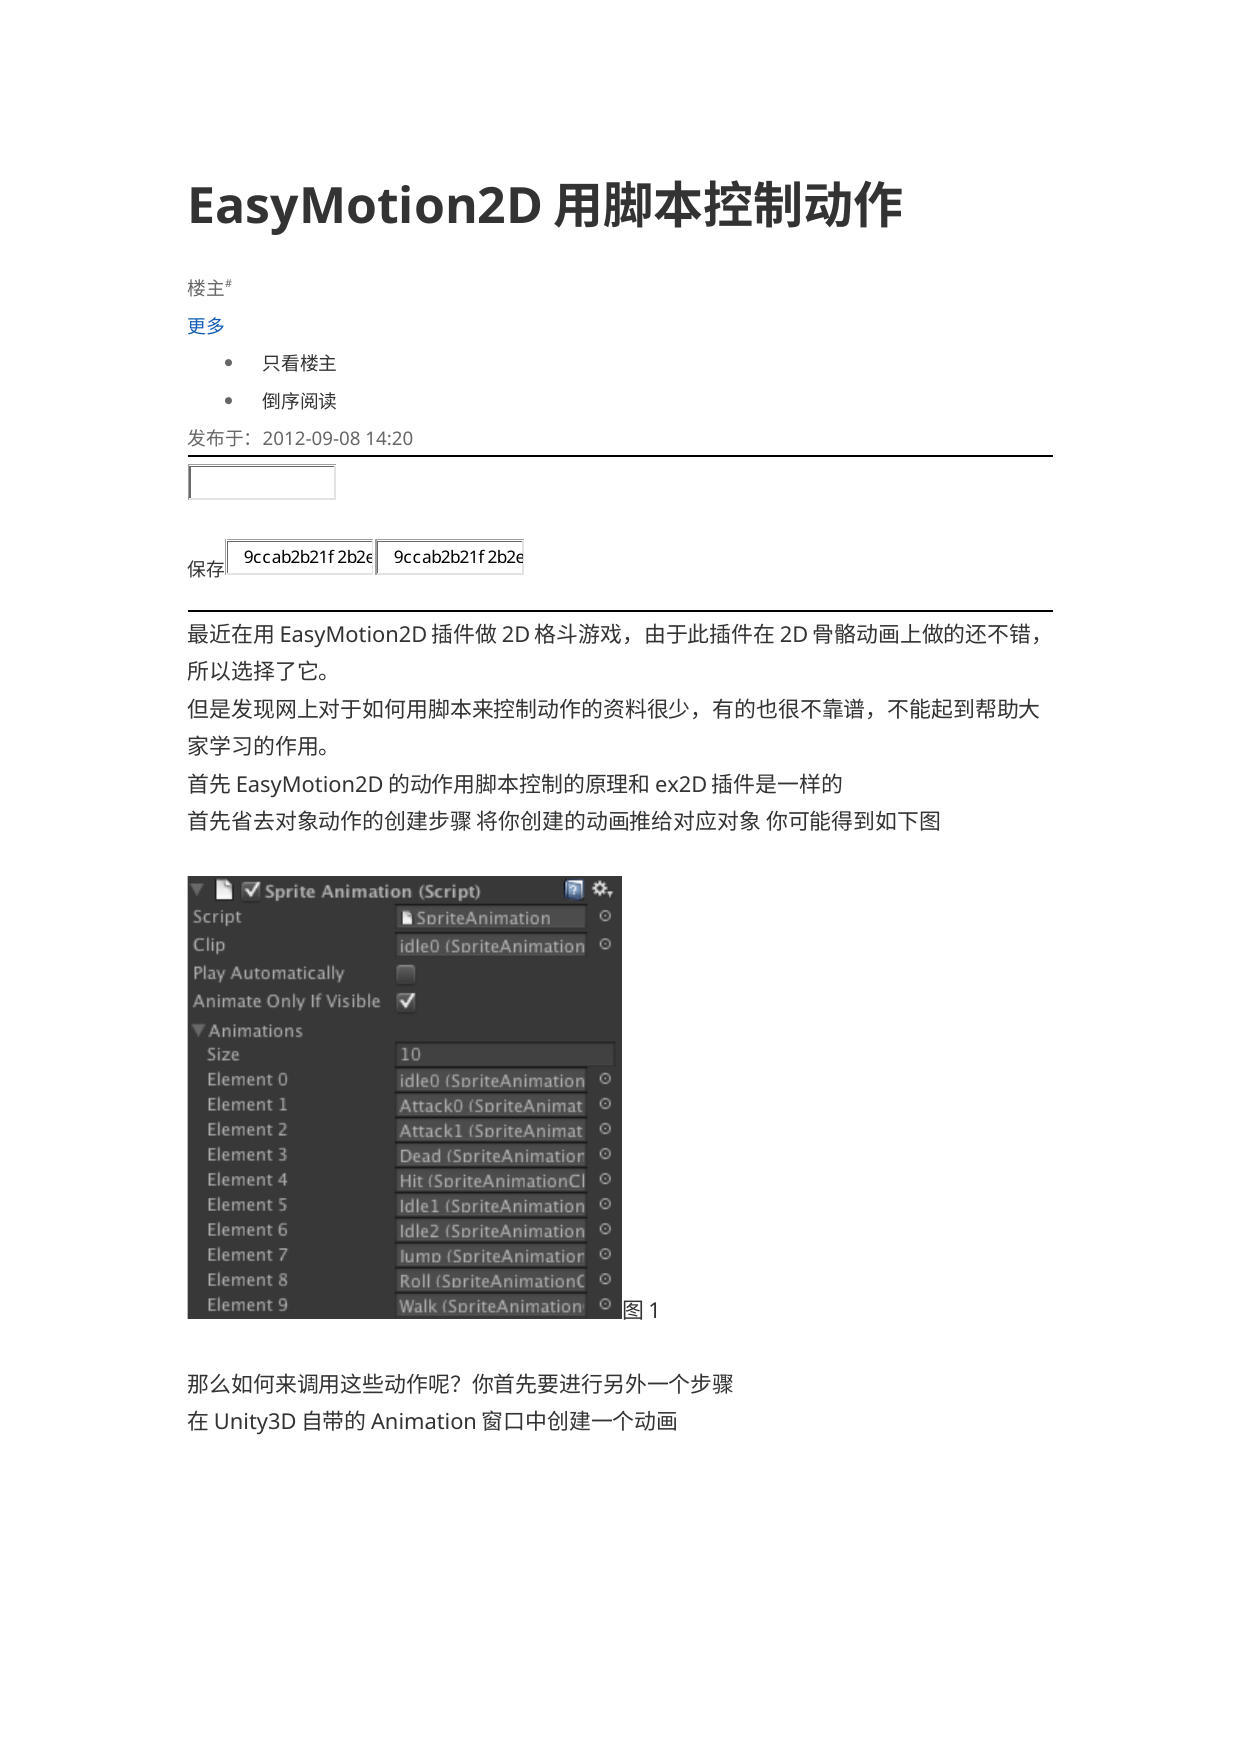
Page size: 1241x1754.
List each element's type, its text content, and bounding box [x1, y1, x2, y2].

text 更多 [187, 306, 1053, 344]
list 倒序阅读 [225, 381, 1053, 419]
picture [187, 876, 622, 1319]
text 最近在用EasyMotion2D插件做2D格斗游戏，由于此插件在2D骨骼动画上做的还不错，所以选择了它。 但是发现网上对于如何用脚本来控制动作的资料很少，有的也很不靠谱，不能起到帮助大家学习的作用。 首先EasyMotion2D的动作用脚本控制的原理和ex2D插件是一样的 首先省去对象动作的创建步骤 将你创建的动画推给对应对象 你可能得到如下图 [187, 614, 1053, 876]
list 只看楼主 [225, 344, 1053, 381]
text 发布于：2012-09-08 14:20 [187, 419, 1053, 456]
text 楼主# [187, 269, 1053, 306]
text EasyMotion2D用脚本控制动作 [187, 164, 1053, 239]
text 保存 [187, 539, 1053, 610]
